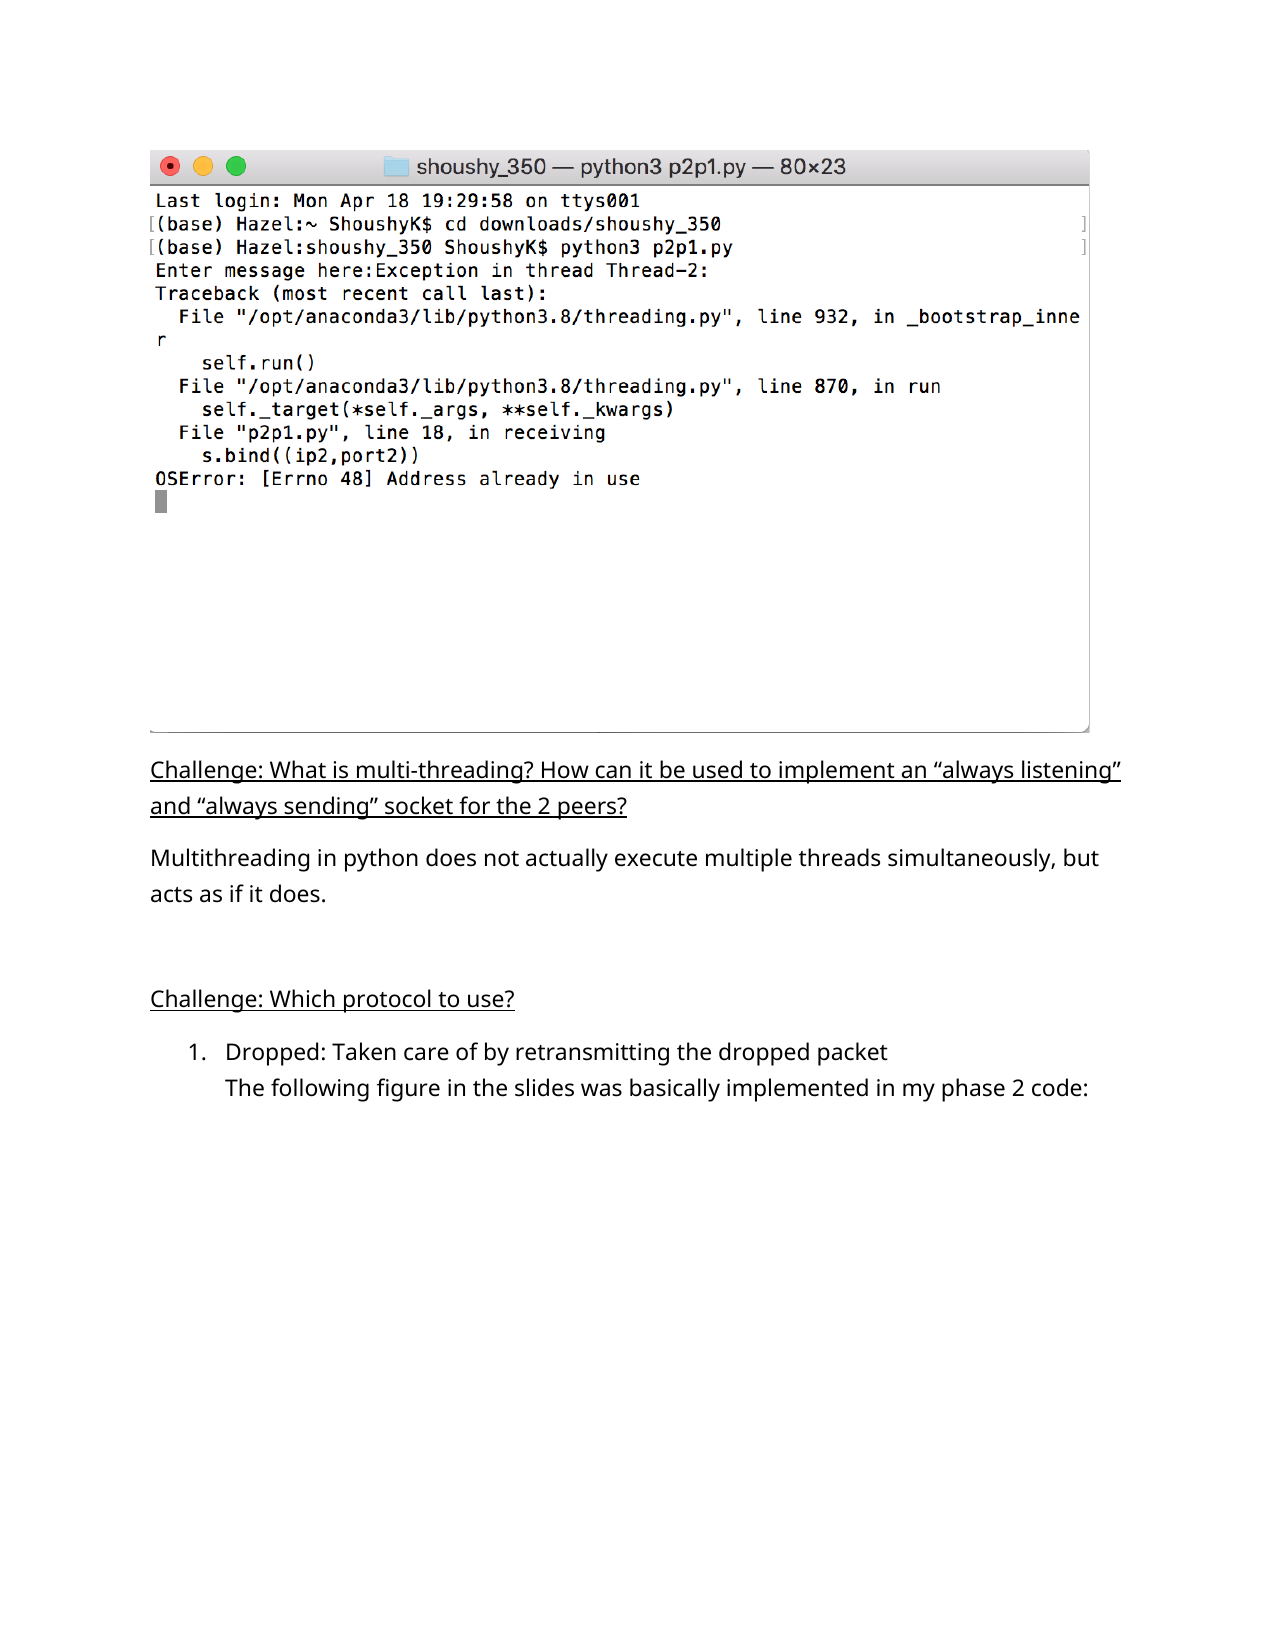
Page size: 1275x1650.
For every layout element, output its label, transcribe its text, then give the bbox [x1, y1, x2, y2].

list The following figure in the slides was basically implemented in my phase 2 code: [225, 1072, 1125, 1103]
text Challenge: What is multi-threading? How can it be used to implement an “always listening” and “always sending” socket for the 2 peers? [150, 754, 1125, 821]
list Dropped: Taken care of by retransmitting the dropped packet [187, 1036, 1125, 1067]
picture [150, 150, 1090, 733]
text Challenge: Which protocol to use? [150, 983, 1125, 1015]
text Multithreading in python does not actually execute multiple threads simultaneously, but acts as if it does. [150, 842, 1125, 909]
